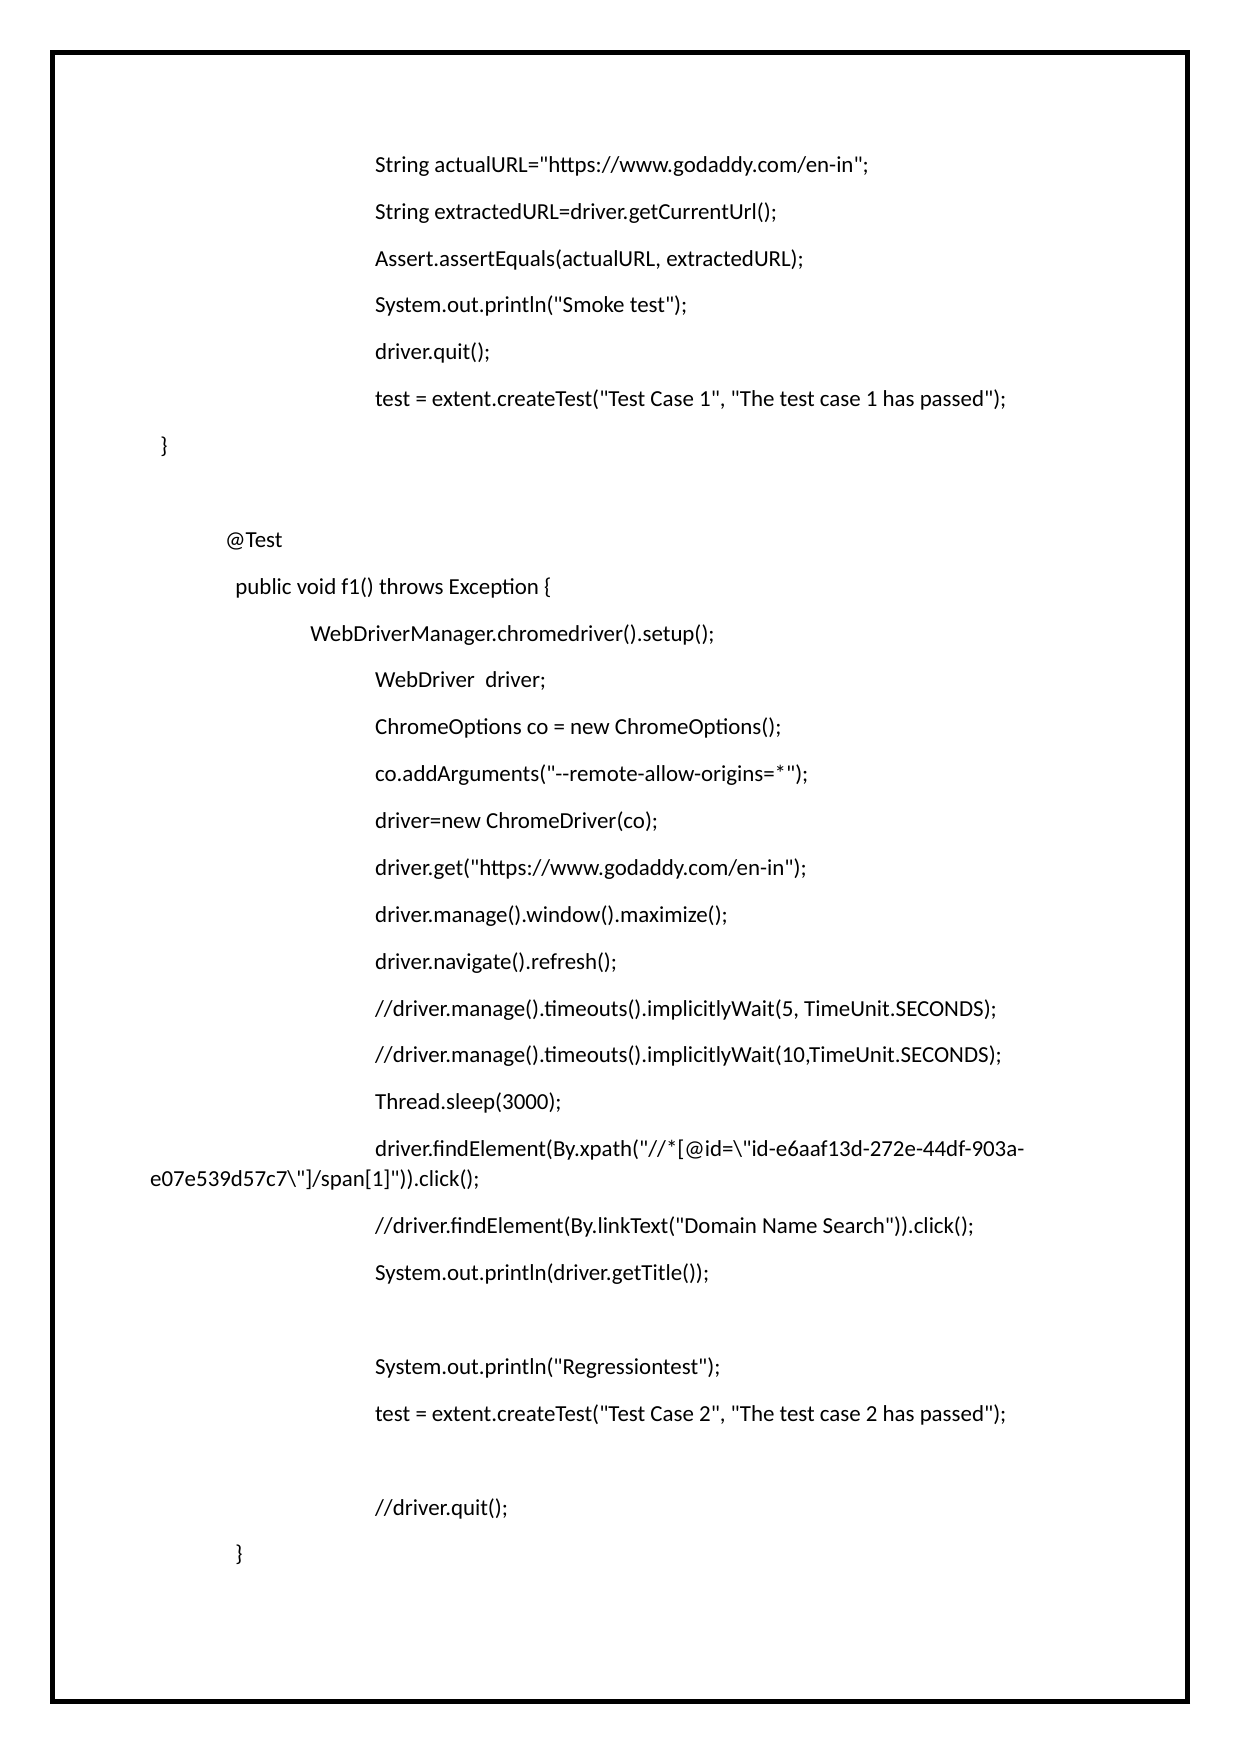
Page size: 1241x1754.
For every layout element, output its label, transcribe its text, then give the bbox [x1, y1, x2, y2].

text test = extent.createTest("Test Case 2", "The test case 2 has passed"); [150, 1399, 1090, 1427]
text System.out.println(driver.getTitle()); [150, 1258, 1090, 1286]
text //driver.quit(); [150, 1493, 1090, 1521]
text } [150, 431, 1090, 459]
text @Test [150, 525, 1090, 553]
text public void f1() throws Exception { [150, 572, 1090, 600]
text } [150, 1539, 1090, 1568]
text Assert.assertEquals(actualURL, extractedURL); [150, 244, 1090, 272]
text Thread.sleep(3000); [150, 1087, 1090, 1116]
text //driver.findElement(By.linkText("Domain Name Search")).click(); [150, 1211, 1090, 1239]
text co.addArguments("--remote-allow-origins=*"); [150, 759, 1090, 787]
text String actualURL="https://www.godaddy.com/en-in"; [150, 150, 1090, 178]
text String extractedURL=driver.getCurrentUrl(); [150, 197, 1090, 225]
text //driver.manage().timeouts().implicitlyWait(10,TimeUnit.SECONDS); [150, 1041, 1090, 1069]
text driver.quit(); [150, 337, 1090, 366]
text driver.findElement(By.xpath("//*[@id=\"id-e6aaf13d-272e-44df-903a-e07e539d57c7\"]/span[1]")).click(); [150, 1134, 1090, 1193]
text WebDriver driver; [150, 666, 1090, 694]
text System.out.println("Smoke test"); [150, 291, 1090, 319]
text ChromeOptions co = new ChromeOptions(); [150, 712, 1090, 741]
text driver.navigate().refresh(); [150, 947, 1090, 975]
text WebDriverManager.chromedriver().setup(); [150, 619, 1090, 647]
text driver=new ChromeDriver(co); [150, 806, 1090, 834]
text test = extent.createTest("Test Case 1", "The test case 1 has passed"); [150, 384, 1090, 412]
text driver.manage().window().maximize(); [150, 900, 1090, 928]
text //driver.manage().timeouts().implicitlyWait(5, TimeUnit.SECONDS); [150, 994, 1090, 1022]
text System.out.println("Regressiontest"); [150, 1352, 1090, 1380]
text driver.get("https://www.godaddy.com/en-in"); [150, 853, 1090, 881]
